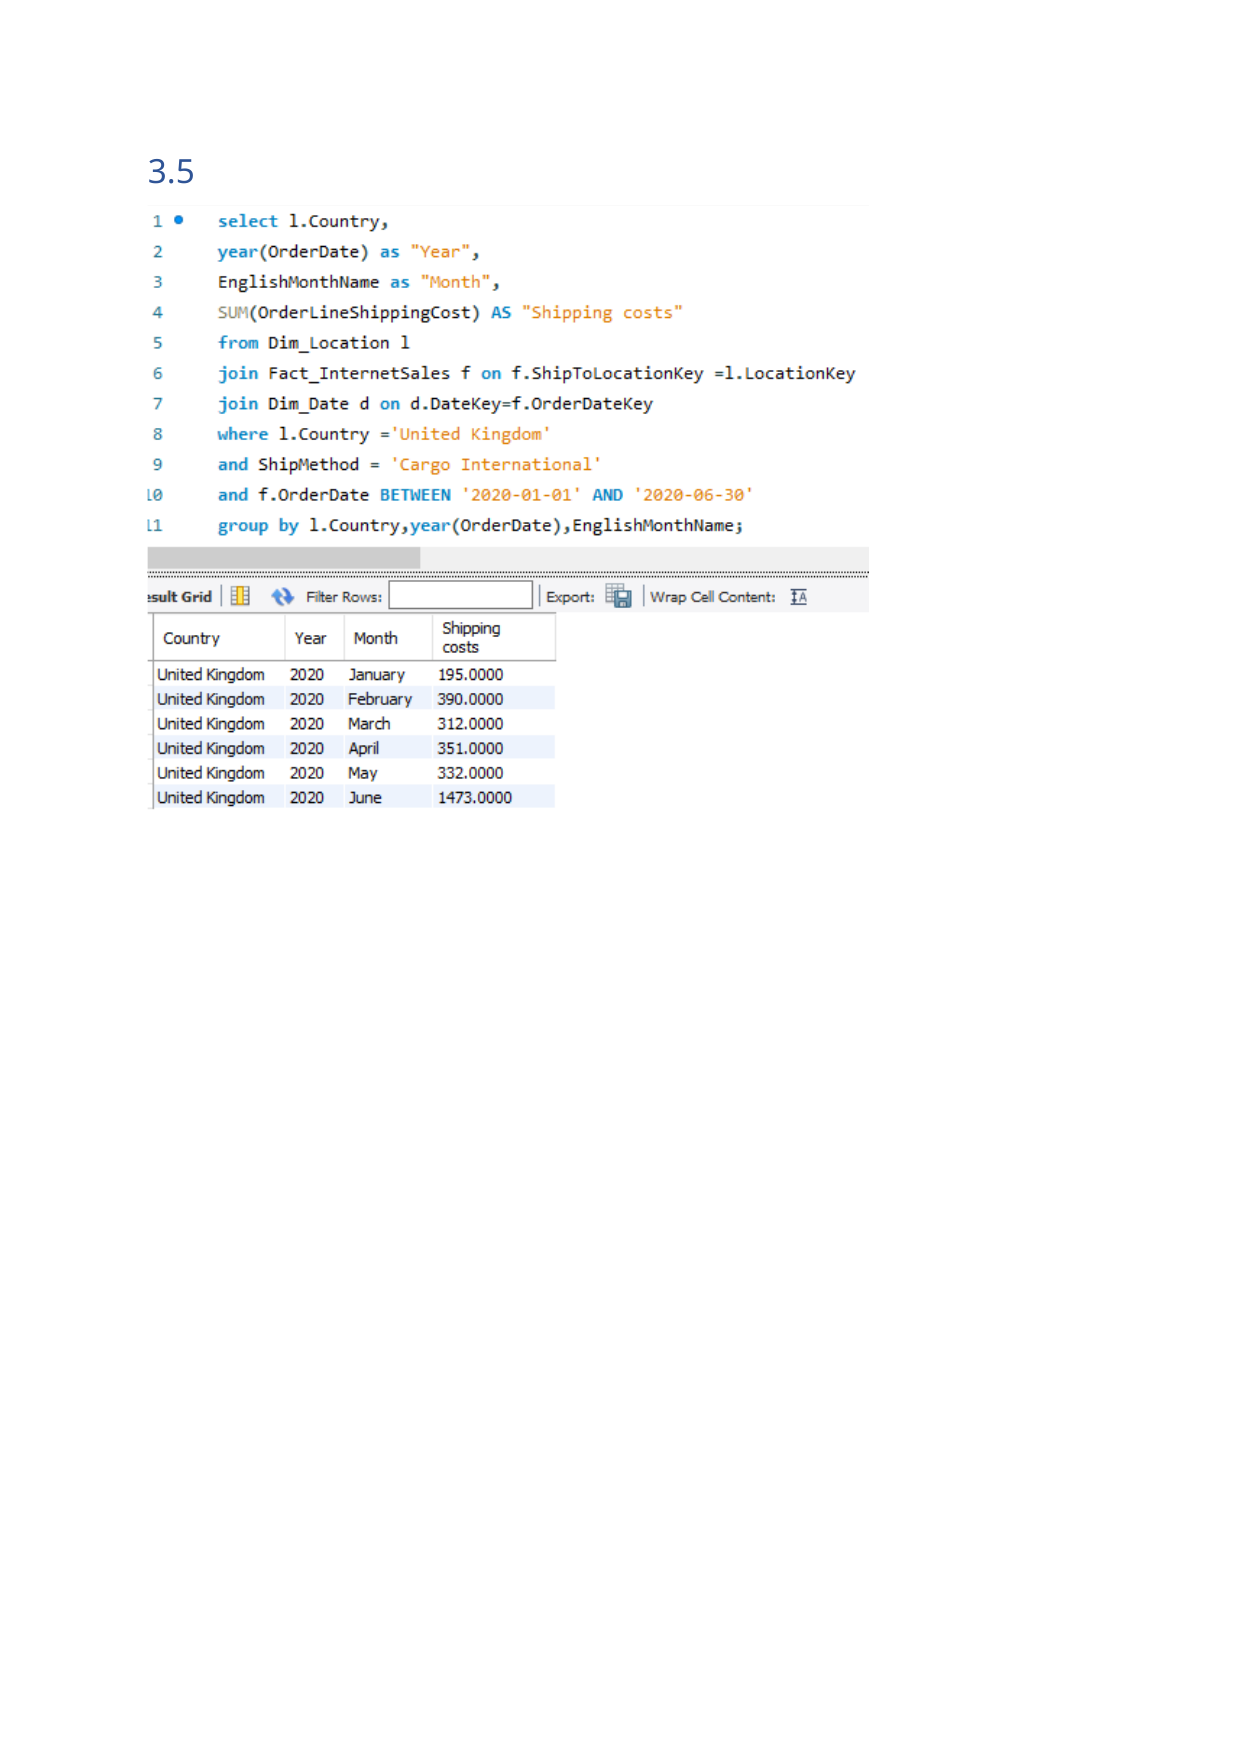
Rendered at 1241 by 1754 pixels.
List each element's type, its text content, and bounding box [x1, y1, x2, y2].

picture [147, 205, 869, 831]
subtitle 3.5 [148, 148, 1093, 193]
